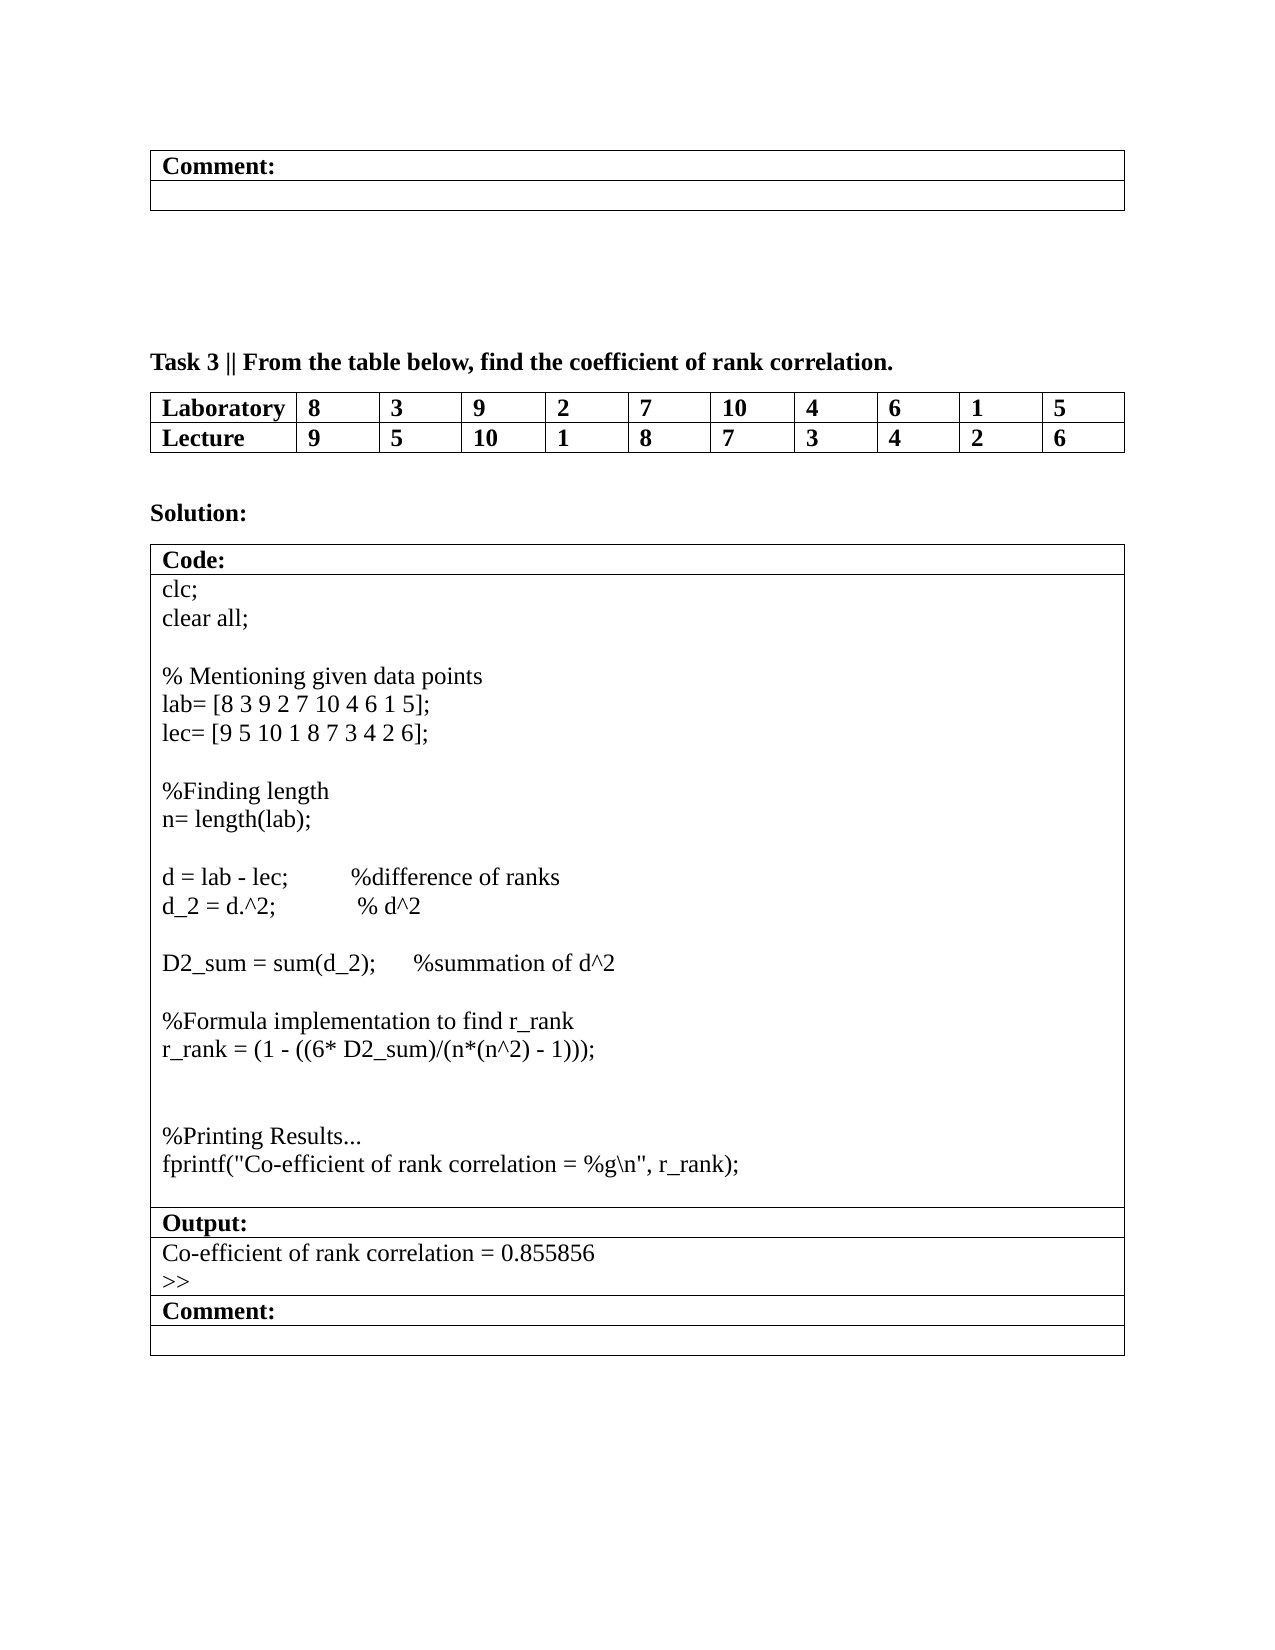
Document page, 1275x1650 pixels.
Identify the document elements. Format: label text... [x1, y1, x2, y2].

table_header 6 [878, 393, 959, 422]
table_cell 10 [462, 423, 545, 452]
table_cell 3 [795, 423, 877, 452]
table_cell 2 [960, 423, 1042, 452]
table_cell 8 [629, 423, 710, 452]
table_cell Comment: [151, 151, 1124, 180]
table_header 7 [629, 393, 710, 422]
table_header Code: [151, 545, 1124, 573]
table_cell Lecture [151, 423, 296, 452]
table_header 10 [711, 393, 794, 422]
table_header 4 [795, 393, 877, 422]
table_cell [151, 181, 1124, 209]
table_cell [151, 1326, 1124, 1355]
text Task 3 || From the table below, find the coefficient of rank correlation. [150, 347, 1125, 376]
table_header 8 [297, 393, 379, 422]
table_cell 9 [297, 423, 379, 452]
table_header 3 [380, 393, 461, 422]
text Solution: [150, 498, 1125, 527]
table_cell Co-efficient of rank correlation = 0.855856 >> [151, 1238, 1124, 1295]
table_header 1 [960, 393, 1042, 422]
table_header Laboratory [151, 393, 296, 422]
table_cell Comment: [151, 1296, 1124, 1325]
table_cell 5 [380, 423, 461, 452]
table_cell clc; clear all; % Mentioning given data points lab= [8 3 9 2 7 10 4 6 1 5]; lec= [9 5 10 1 8 7 3 4 2 6]; %Finding length n= length(lab); d = lab - lec; %difference of ranks d_2 = d.^2; % d^2 D2_sum = sum(d_2); %summation of d^2 %Formula implementation to find r_rank r_rank = (1 - ((6* D2_sum)/(n*(n^2) - 1))); %Printing Results... fprintf("Co-efficient of rank correlation = %g\n", r_rank); [151, 575, 1124, 1207]
table_cell 7 [711, 423, 794, 452]
table_header 2 [546, 393, 628, 422]
table_cell 4 [878, 423, 959, 452]
table_cell 6 [1043, 423, 1124, 452]
table_header 9 [462, 393, 545, 422]
table_header 5 [1043, 393, 1124, 422]
table_cell Output: [151, 1208, 1124, 1237]
table_cell 1 [546, 423, 628, 452]
